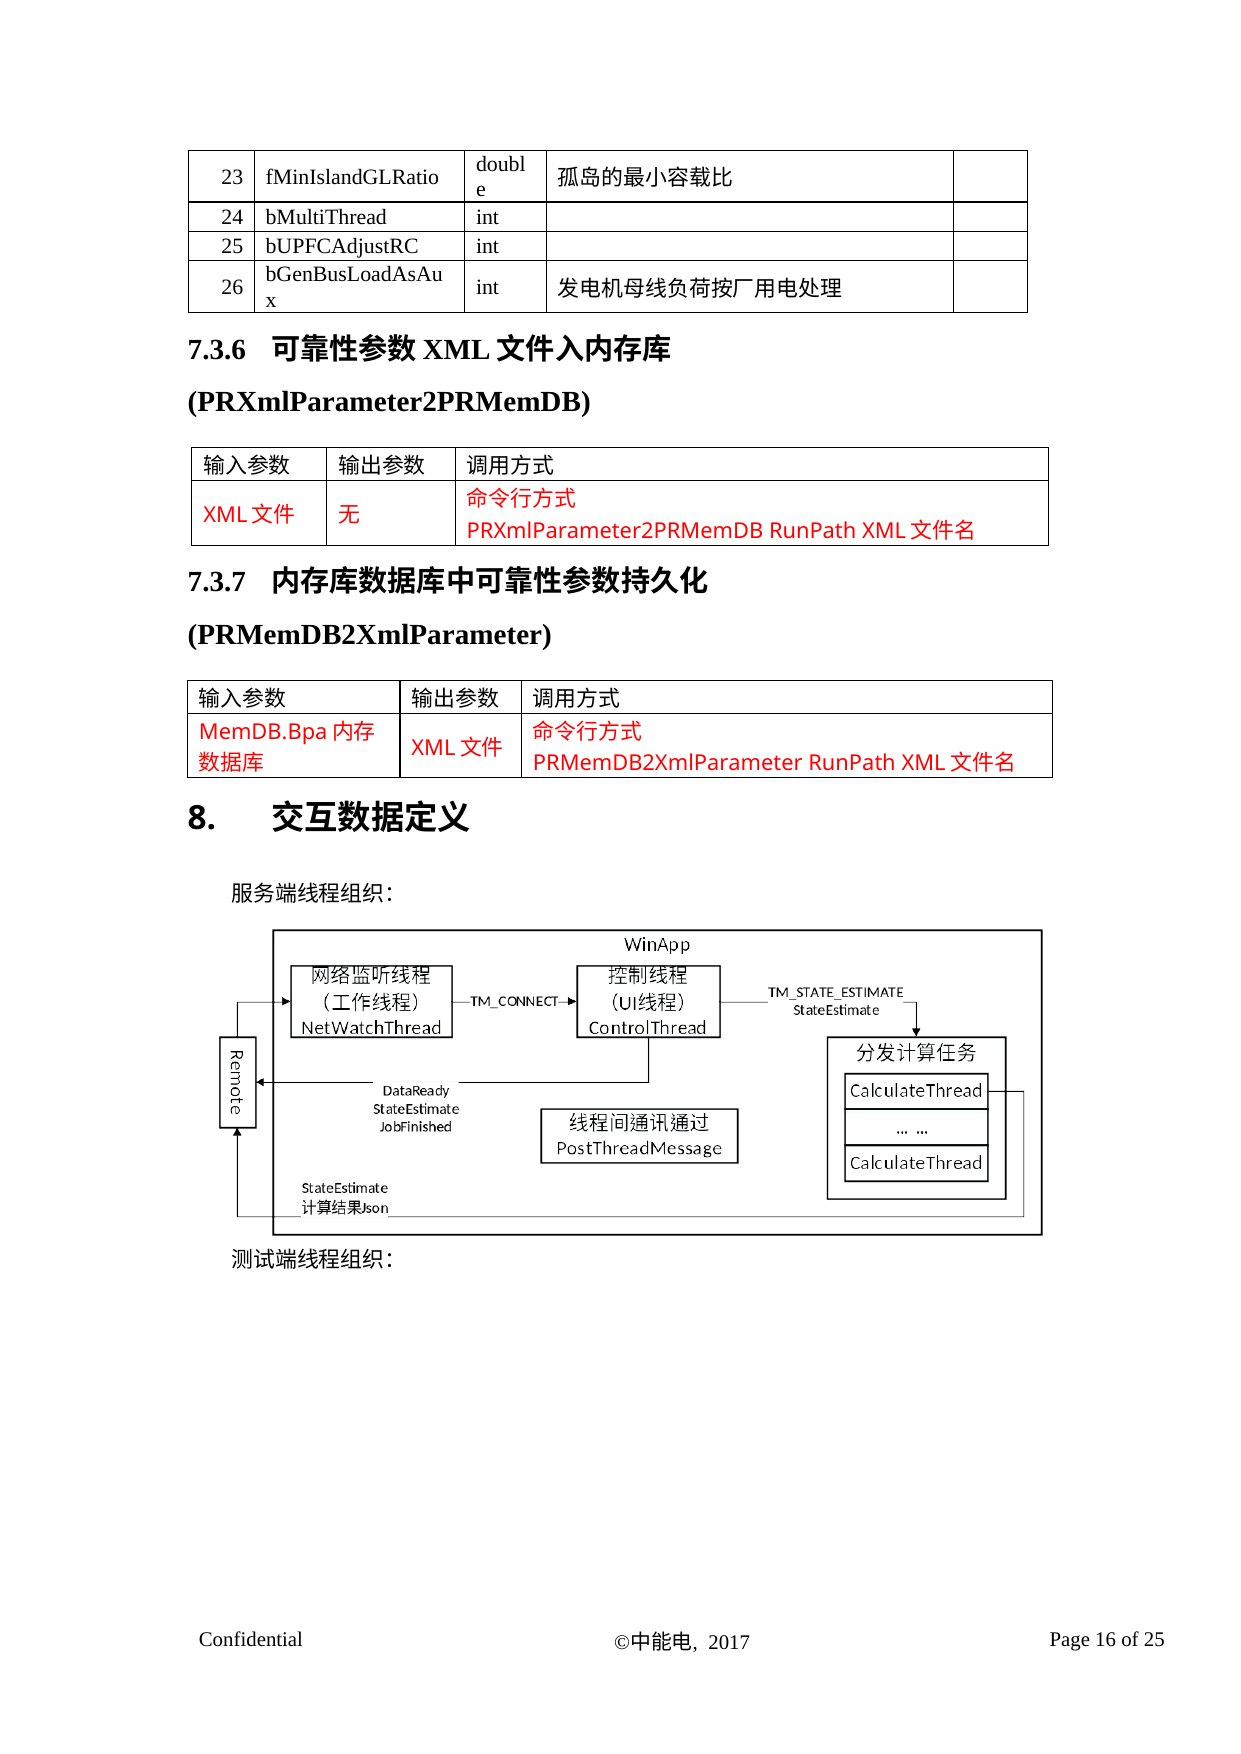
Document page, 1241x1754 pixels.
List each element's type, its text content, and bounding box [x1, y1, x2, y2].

table_cell 发电机母线负荷按厂用电处理 [547, 261, 953, 312]
table_cell [547, 203, 953, 231]
table_cell int [465, 261, 546, 312]
table_cell int [465, 232, 546, 260]
text 测试端线程组织： [187, 1242, 1053, 1274]
table_cell 孤岛的最小容载比 [547, 151, 953, 201]
table_cell bGenBusLoadAsAux [255, 261, 464, 312]
subtitle 交互数据定义 [187, 791, 1053, 839]
table_header 输出参数 [327, 448, 455, 480]
table_cell fMinIslandGLRatio [255, 151, 464, 201]
table_cell 26 [189, 261, 254, 312]
table_cell 无 [327, 481, 455, 544]
table_cell [954, 261, 1027, 312]
table_cell XML文件 [192, 481, 326, 544]
table_cell bUPFCAdjustRC [255, 232, 464, 260]
table_cell XML文件 [401, 714, 521, 777]
table_cell 24 [189, 203, 254, 231]
table_header 调用方式 [522, 681, 1052, 713]
table_cell MemDB.Bpa内存数据库 [188, 714, 399, 777]
text 服务端线程组织： [187, 876, 1053, 907]
table_cell 23 [189, 151, 254, 201]
subtitle 内存库数据库中可靠性参数持久化(PRMemDB2XmlParameter) [187, 558, 1053, 651]
table_cell int [465, 203, 546, 231]
table_cell 25 [189, 232, 254, 260]
table_cell 命令行方式 PRXmlParameter2PRMemDB RunPath XML文件名 [456, 481, 1048, 544]
table_cell 命令行方式 PRMemDB2XmlParameter RunPath XML文件名 [522, 714, 1052, 777]
table_cell [954, 232, 1027, 260]
subtitle 可靠性参数XML文件入内存库(PRXmlParameter2PRMemDB) [187, 325, 1053, 418]
table_header 输出参数 [401, 681, 521, 713]
table_header 输入参数 [188, 681, 399, 713]
table_header 输入参数 [192, 448, 326, 480]
table_cell [954, 203, 1027, 231]
table_cell double [465, 151, 546, 201]
table_header 调用方式 [456, 448, 1048, 480]
table_cell [547, 232, 953, 260]
table_cell bMultiThread [255, 203, 464, 231]
table_cell [954, 151, 1027, 201]
